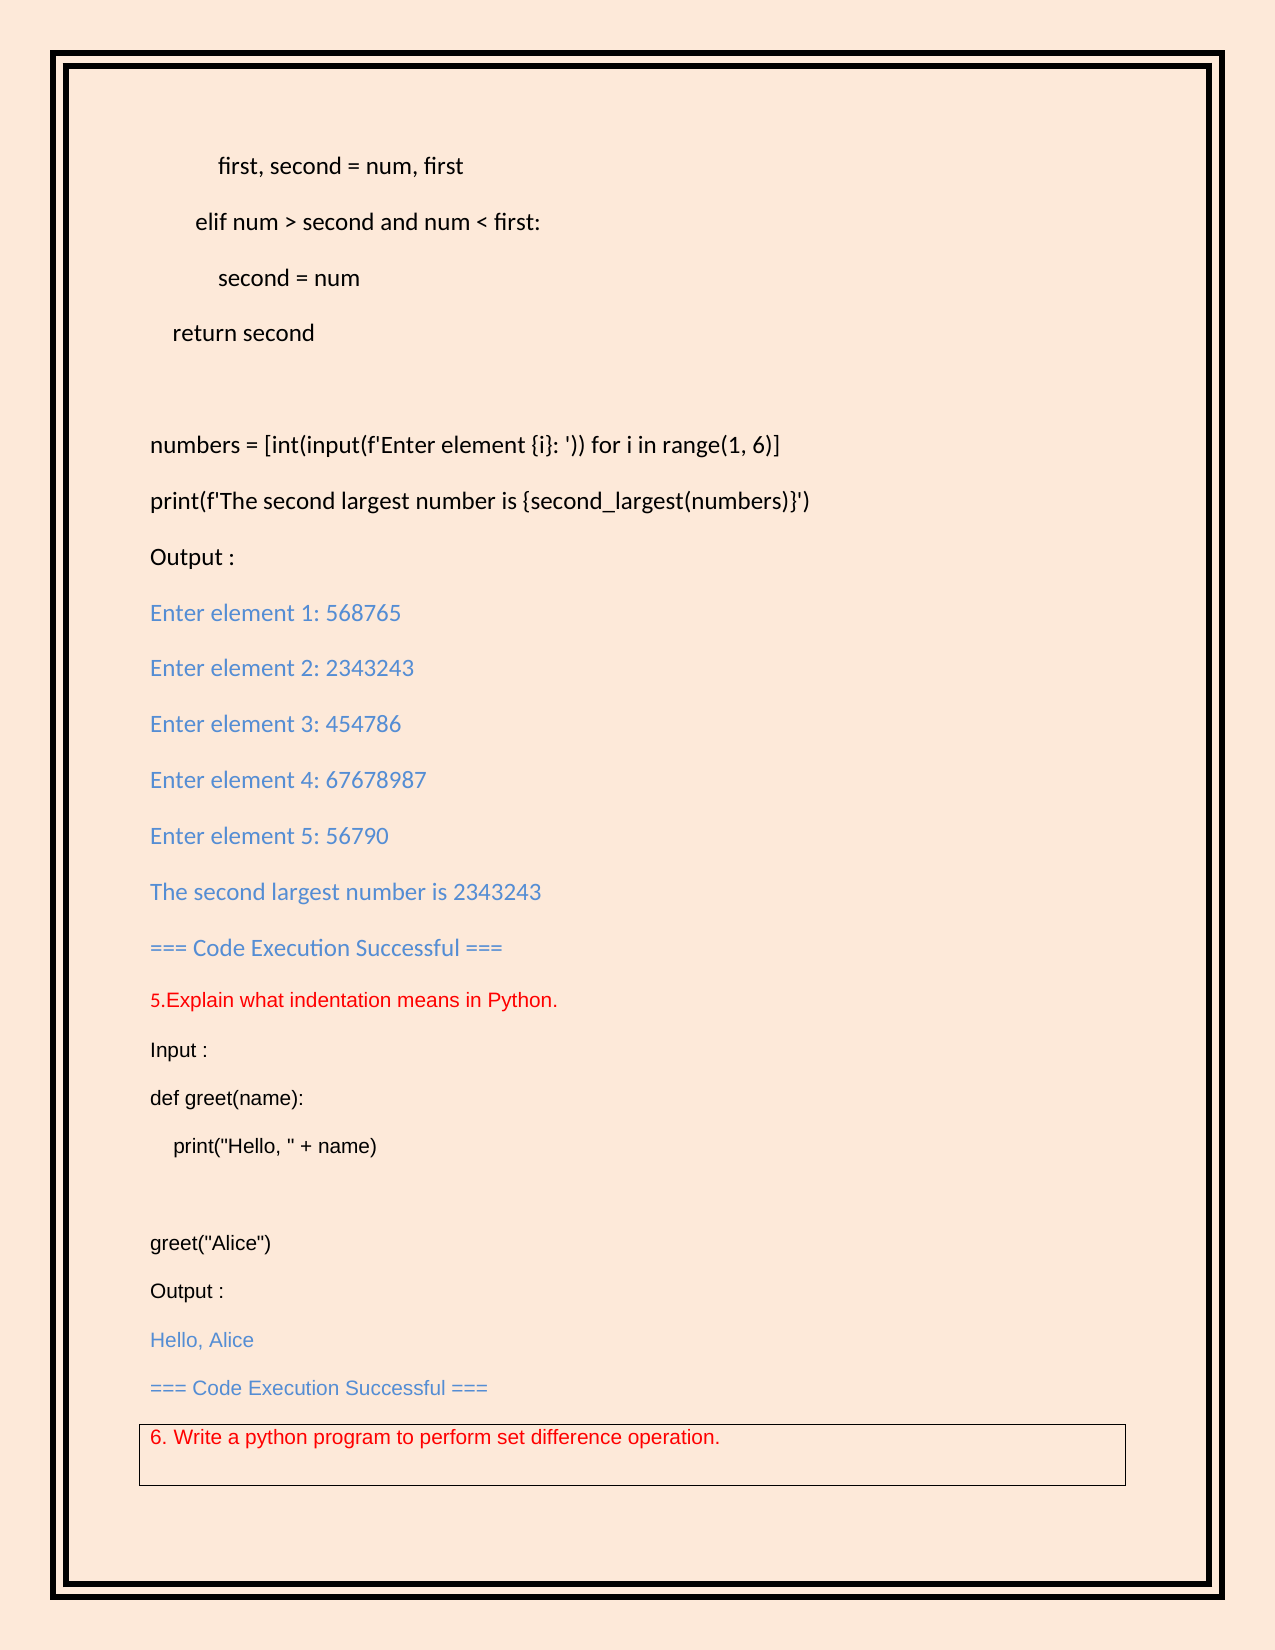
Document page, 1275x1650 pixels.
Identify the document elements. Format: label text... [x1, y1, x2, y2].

text numbers = [int(input(f'Enter element {i}: ')) for i in range(1, 6)] [150, 429, 1125, 460]
text print("Hello, " + name) [150, 1134, 1125, 1158]
text Output : [150, 1279, 1125, 1303]
text def greet(name): [150, 1086, 1125, 1110]
text === Code Execution Successful === [150, 1376, 1125, 1400]
text Input : [150, 1037, 1125, 1061]
text The second largest number is 2343243 [150, 876, 1125, 906]
text first, second = num, first [150, 150, 1125, 181]
text Enter element 4: 67678987 [150, 764, 1125, 795]
text Enter element 5: 56790 [150, 820, 1125, 851]
text print(f'The second largest number is {second_largest(numbers)}') [150, 485, 1125, 516]
text second = num [150, 262, 1125, 292]
text === Code Execution Successful === [150, 932, 1125, 962]
text Enter element 1: 568765 [150, 597, 1125, 627]
text Enter element 3: 454786 [150, 708, 1125, 739]
text return second [150, 317, 1125, 348]
text greet("Alice") [150, 1231, 1125, 1255]
text 5.Explain what indentation means in Python. [150, 987, 1125, 1013]
text elif num > second and num < first: [150, 206, 1125, 236]
text Hello, Alice [150, 1327, 1125, 1351]
text 6. Write a python program to perform set difference operation. [140, 1425, 1125, 1449]
text Output : [150, 541, 1125, 571]
text Enter element 2: 2343243 [150, 652, 1125, 683]
